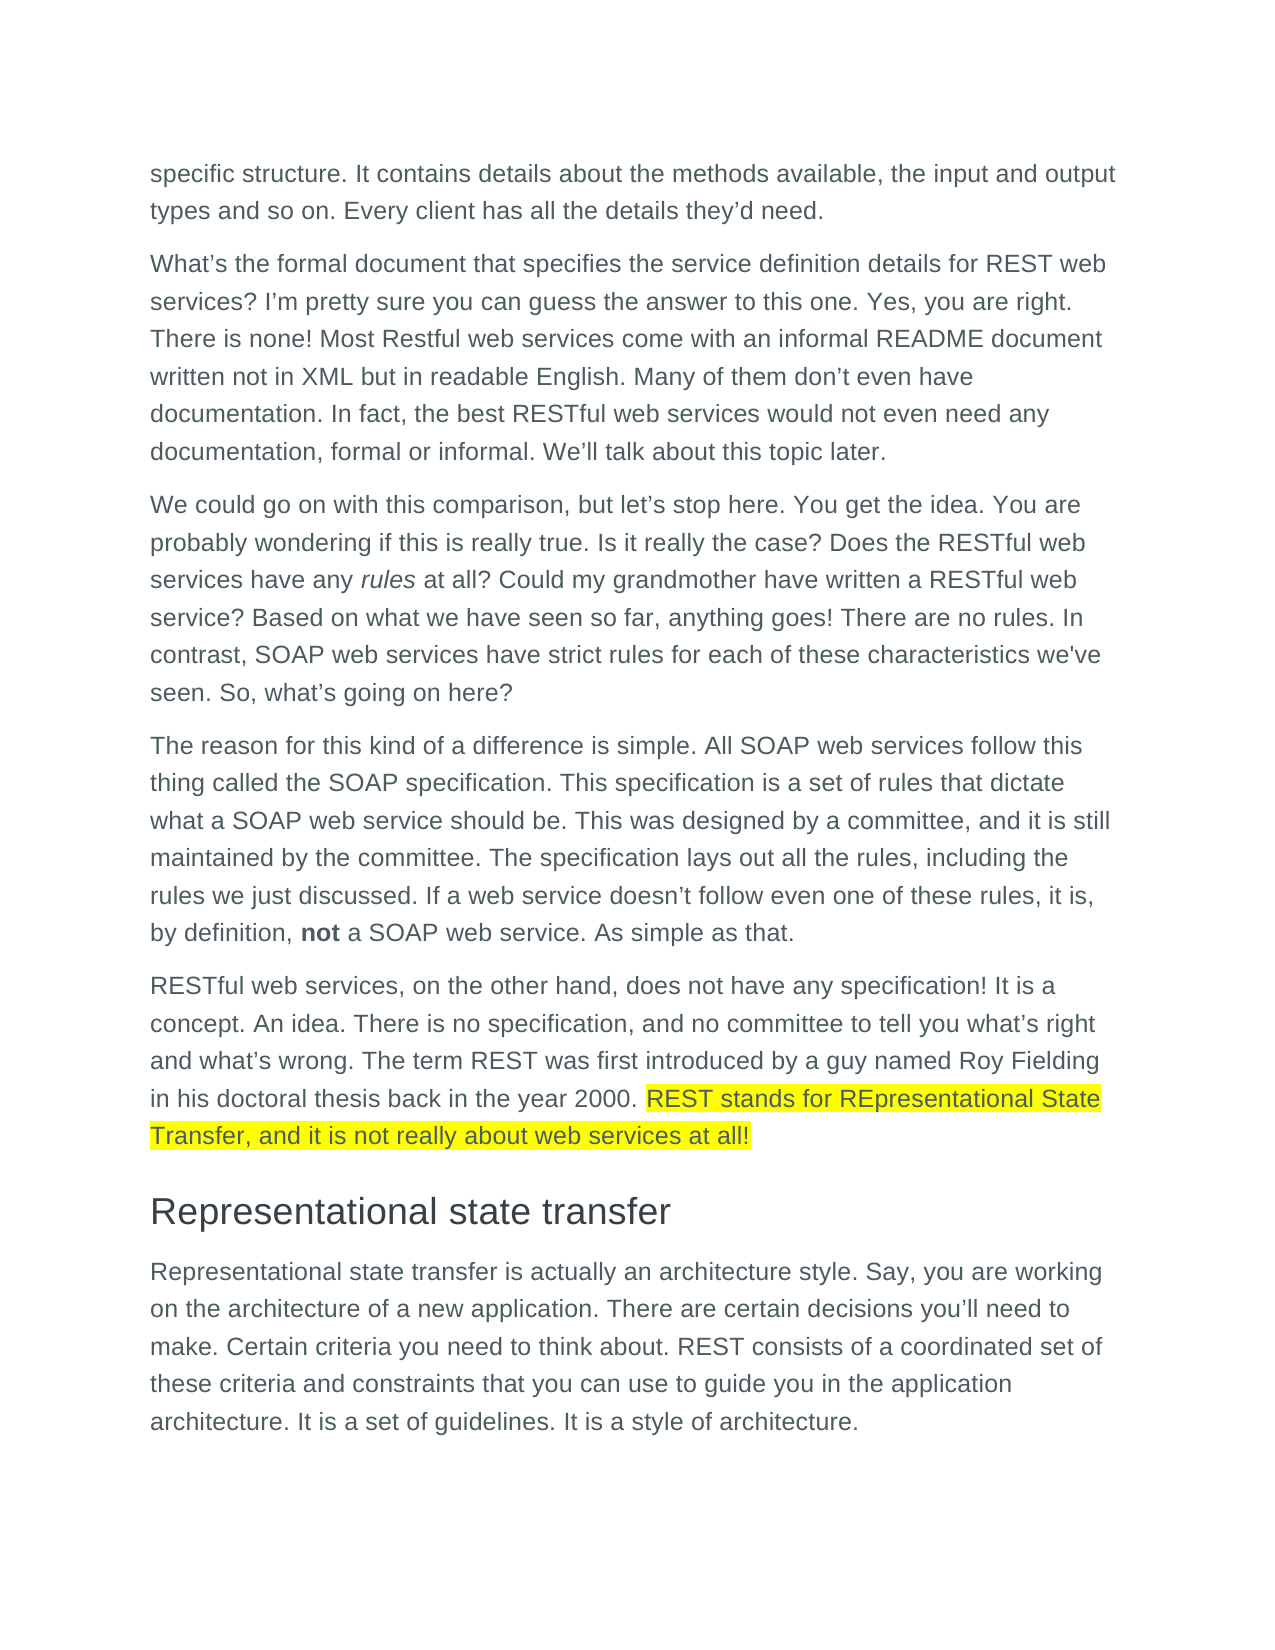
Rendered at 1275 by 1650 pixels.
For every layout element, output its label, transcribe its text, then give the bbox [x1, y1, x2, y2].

text We could go on with this comparison, but let’s stop here. You get the idea. You are probably wondering if this is really true. Is it really the case? Does the RESTful web services have any rules at all? Could my grandmother have written a RESTful web service? Based on what we have seen so far, anything goes! There are no rules. In contrast, SOAP web services have strict rules for each of these characteristics we've seen. So, what’s going on here? [150, 481, 1125, 706]
subtitle Representational state transfer [150, 1189, 1125, 1232]
text The reason for this kind of a difference is simple. All SOAP web services follow this thing called the SOAP specification. This specification is a set of rules that dictate what a SOAP web service should be. This was designed by a committee, and it is still maintained by the committee. The specification lays out all the rules, including the rules we just discussed. If a web service doesn’t follow even one of these rules, it is, by definition, not a SOAP web service. As simple as that. [150, 722, 1125, 947]
text RESTful web services, on the other hand, does not have any specification! It is a concept. An idea. There is no specification, and no committee to tell you what’s right and what’s wrong. The term REST was first introduced by a guy named Roy Fielding in his doctoral thesis back in the year 2000. REST stands for REpresentational State Transfer, and it is not really about web services at all! [150, 962, 1125, 1150]
text Representational state transfer is actually an architecture style. Say, you are working on the architecture of a new application. There are certain decisions you’ll need to make. Certain criteria you need to think about. REST consists of a coordinated set of these criteria and constraints that you can use to guide you in the application architecture. It is a set of guidelines. It is a style of architecture. [150, 1248, 1125, 1435]
text What’s the formal document that specifies the service definition details for REST web services? I’m pretty sure you can guess the answer to this one. Yes, you are right. There is none! Most Restful web services come with an informal README document written not in XML but in readable English. Many of them don’t even have documentation. In fact, the best RESTful web services would not even need any documentation, formal or informal. We’ll talk about this topic later. [150, 241, 1125, 466]
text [150, 150, 1125, 225]
